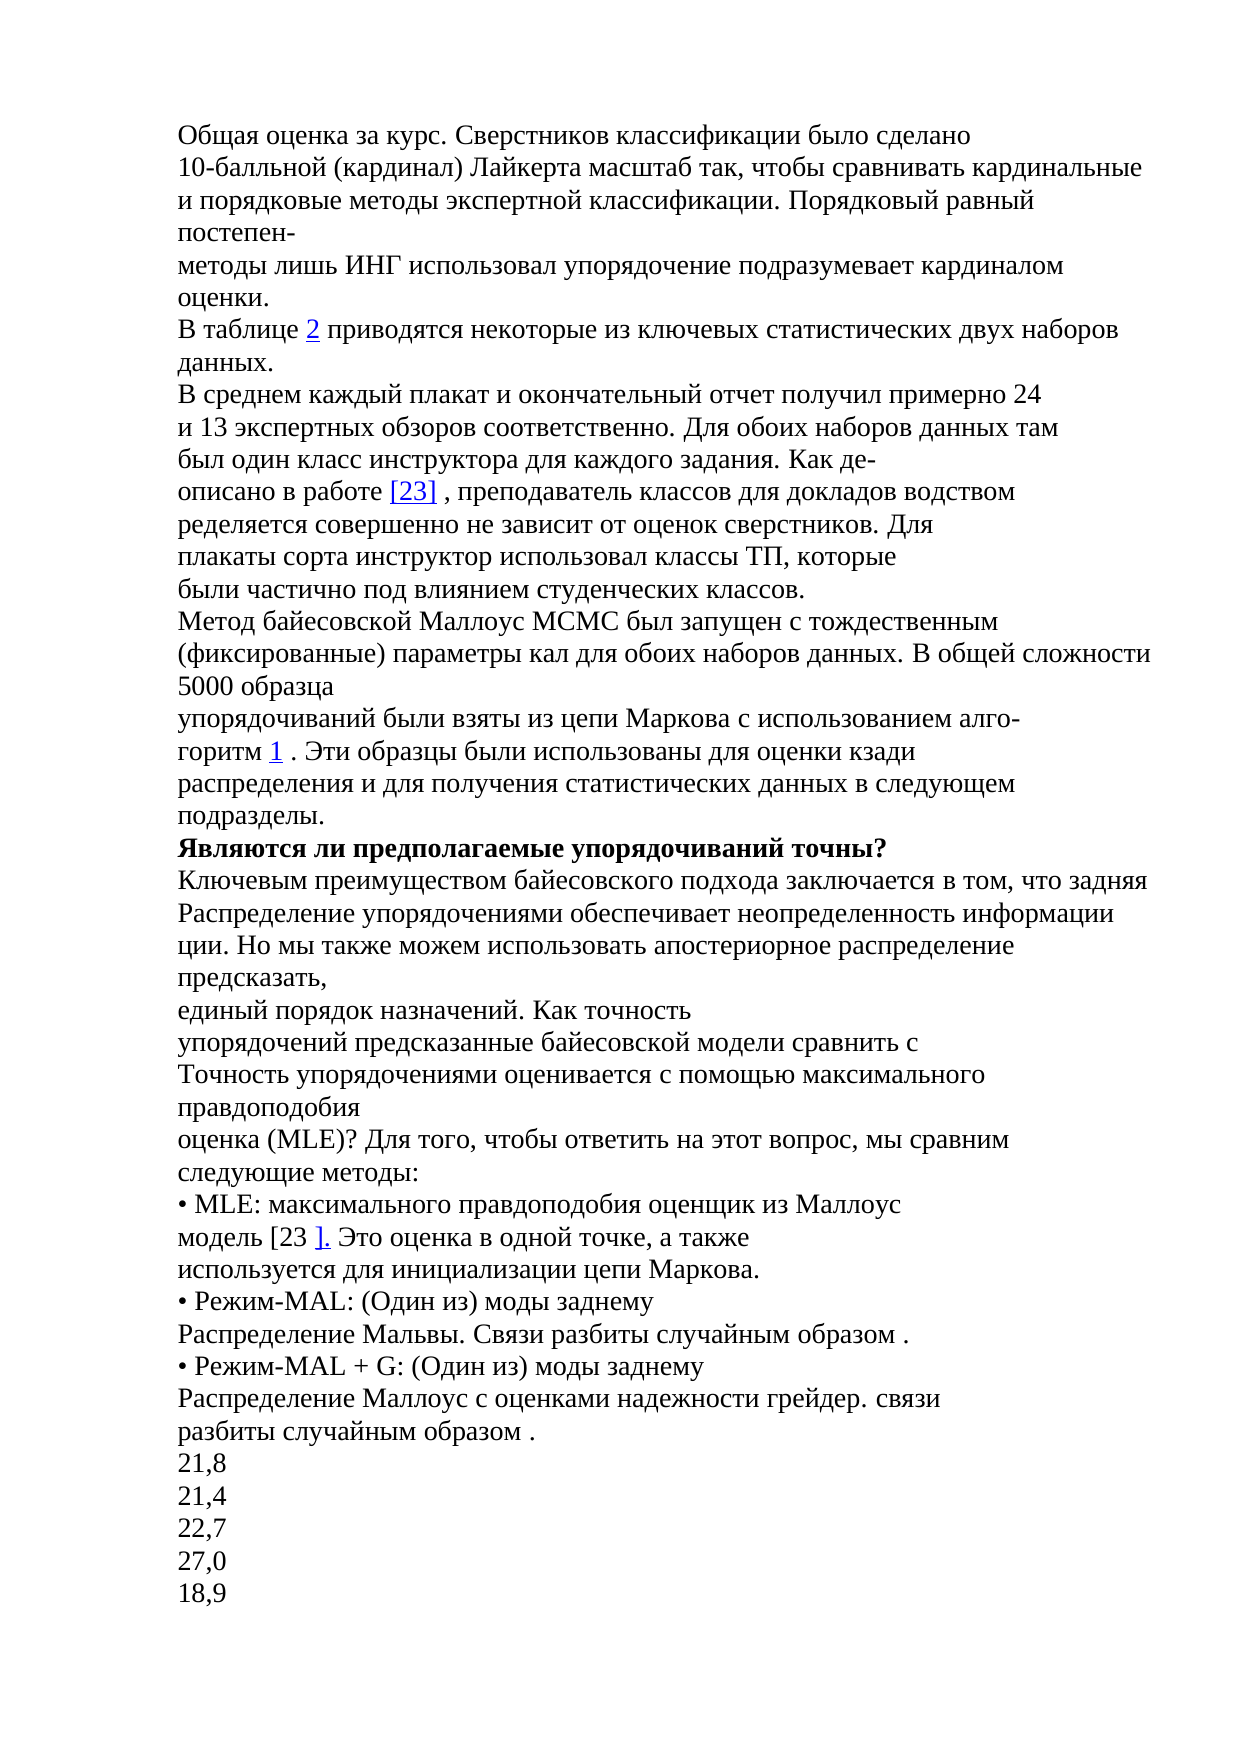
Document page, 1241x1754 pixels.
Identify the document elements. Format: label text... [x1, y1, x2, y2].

text распределения и для получения статистических данных в следующем [177, 766, 1152, 798]
text следующие методы: [177, 1155, 1152, 1187]
text 18,9 [177, 1576, 1152, 1608]
text ределяется совершенно не зависит от оценок сверстников. Для [177, 507, 1152, 539]
text подразделы. [177, 798, 1152, 831]
text • Режим-MAL: (Один из) моды заднему [177, 1284, 1152, 1317]
text 21,8 [177, 1446, 1152, 1479]
text Распределение упорядочениями обеспечивает неопределенность информации [177, 896, 1152, 928]
text плакаты сорта инструктор использовал классы ТП, которые [177, 539, 1152, 572]
text горитм 1 . Эти образцы были использованы для оценки кзади [177, 734, 1152, 766]
text В таблице 2 приводятся некоторые из ключевых статистических двух наборов данных. [177, 312, 1152, 377]
text 21,4 [177, 1479, 1152, 1511]
text Распределение Мальвы. Связи разбиты случайным образом . [177, 1317, 1152, 1349]
text упорядочиваний были взяты из цепи Маркова с использованием алго- [177, 701, 1152, 734]
text оценки. [177, 280, 1152, 312]
text разбиты случайным образом . [177, 1414, 1152, 1446]
text модель [23 ]. Это оценка в одной точке, а также [177, 1219, 1152, 1252]
text Распределение Маллоус с оценками надежности грейдер. связи [177, 1382, 1152, 1414]
text методы лишь ИНГ использовал упорядочение подразумевает кардиналом [177, 248, 1152, 280]
text 27,0 [177, 1543, 1152, 1576]
text В среднем каждый плакат и окончательный отчет получил примерно 24 [177, 377, 1152, 410]
text (фиксированные) параметры кал для обоих наборов данных. В общей сложности 5000 образца [177, 636, 1152, 701]
text Ключевым преимуществом байесовского подхода заключается в том, что задняя [177, 863, 1152, 896]
text упорядочений предсказанные байесовской модели сравнить с [177, 1025, 1152, 1058]
text 10-балльной (кардинал) Лайкерта масштаб так, чтобы сравнивать кардинальные [177, 151, 1152, 183]
text и порядковые методы экспертной классификации. Порядковый равный постепен- [177, 183, 1152, 248]
text используется для инициализации цепи Маркова. [177, 1252, 1152, 1284]
text ции. Но мы также можем использовать апостериорное распределение предсказать, [177, 928, 1152, 993]
text Точность упорядочениями оценивается с помощью максимального правдоподобия [177, 1058, 1152, 1122]
text 22,7 [177, 1511, 1152, 1543]
text Метод байесовской Маллоус MCMC был запущен с тождественным [177, 604, 1152, 636]
text и 13 экспертных обзоров соответственно. Для обоих наборов данных там [177, 410, 1152, 442]
text описано в работе [23] , преподаватель классов для докладов водством [177, 474, 1152, 507]
text • MLE: максимального правдоподобия оценщик из Маллоус [177, 1187, 1152, 1219]
text были частично под влиянием студенческих классов. [177, 572, 1152, 604]
text Являются ли предполагаемые упорядочиваний точны? [177, 831, 1152, 863]
text • Режим-MAL + G: (Один из) моды заднему [177, 1349, 1152, 1382]
text единый порядок назначений. Как точность [177, 993, 1152, 1025]
text оценка (MLE)? Для того, чтобы ответить на этот вопрос, мы сравним [177, 1122, 1152, 1155]
text был один класс инструктора для каждого задания. Как де- [177, 442, 1152, 474]
text Общая оценка за курс. Сверстников классификации было сделано [177, 118, 1152, 151]
